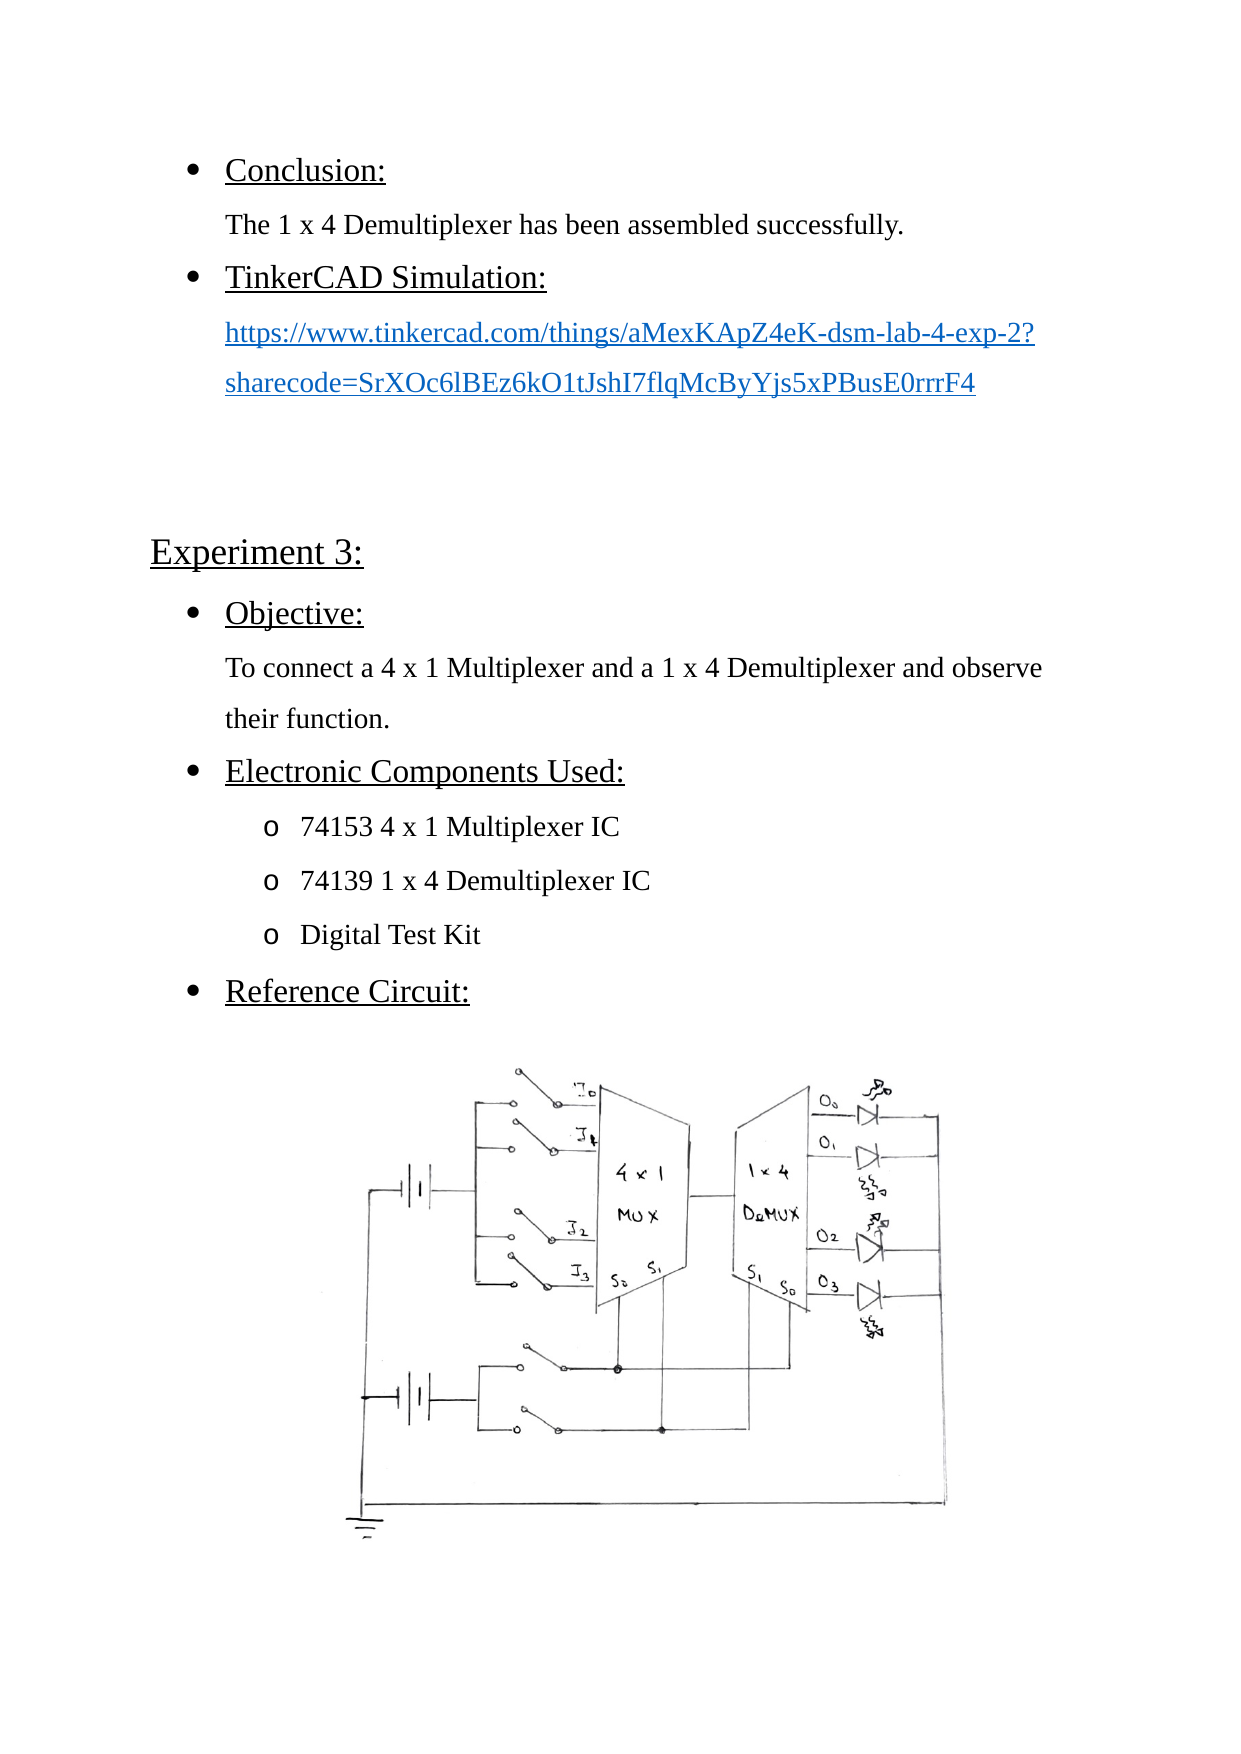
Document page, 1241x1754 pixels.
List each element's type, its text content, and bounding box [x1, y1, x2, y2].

list To connect a 4 x 1 Multiplexer and a 1 x 4 Demultiplexer and observe their function. [225, 651, 1090, 734]
list 74139 1 x 4 Demultiplexer IC [262, 863, 1090, 899]
list The 1 x 4 Demultiplexer has been assembled successfully. [225, 207, 1090, 241]
text Experiment 3: [150, 530, 1090, 573]
list 74153 4 x 1 Multiplexer IC [262, 809, 1090, 845]
list Objective: [187, 593, 1090, 631]
picture [318, 1028, 997, 1597]
list Conclusion: [187, 150, 1090, 188]
list TinkerCAD Simulation: [187, 258, 1090, 296]
list Electronic Components Used: [187, 751, 1090, 789]
list https://www.tinkercad.com/things/aMexKApZ4eK-dsm-lab-4-exp-2?sharecode=SrXOc6lBEz6kO1tJshI7flqMcByYjs5xPBusE0rrrF4 [225, 315, 1090, 399]
list Reference Circuit: [187, 971, 1090, 1009]
list Digital Test Kit [262, 917, 1090, 953]
